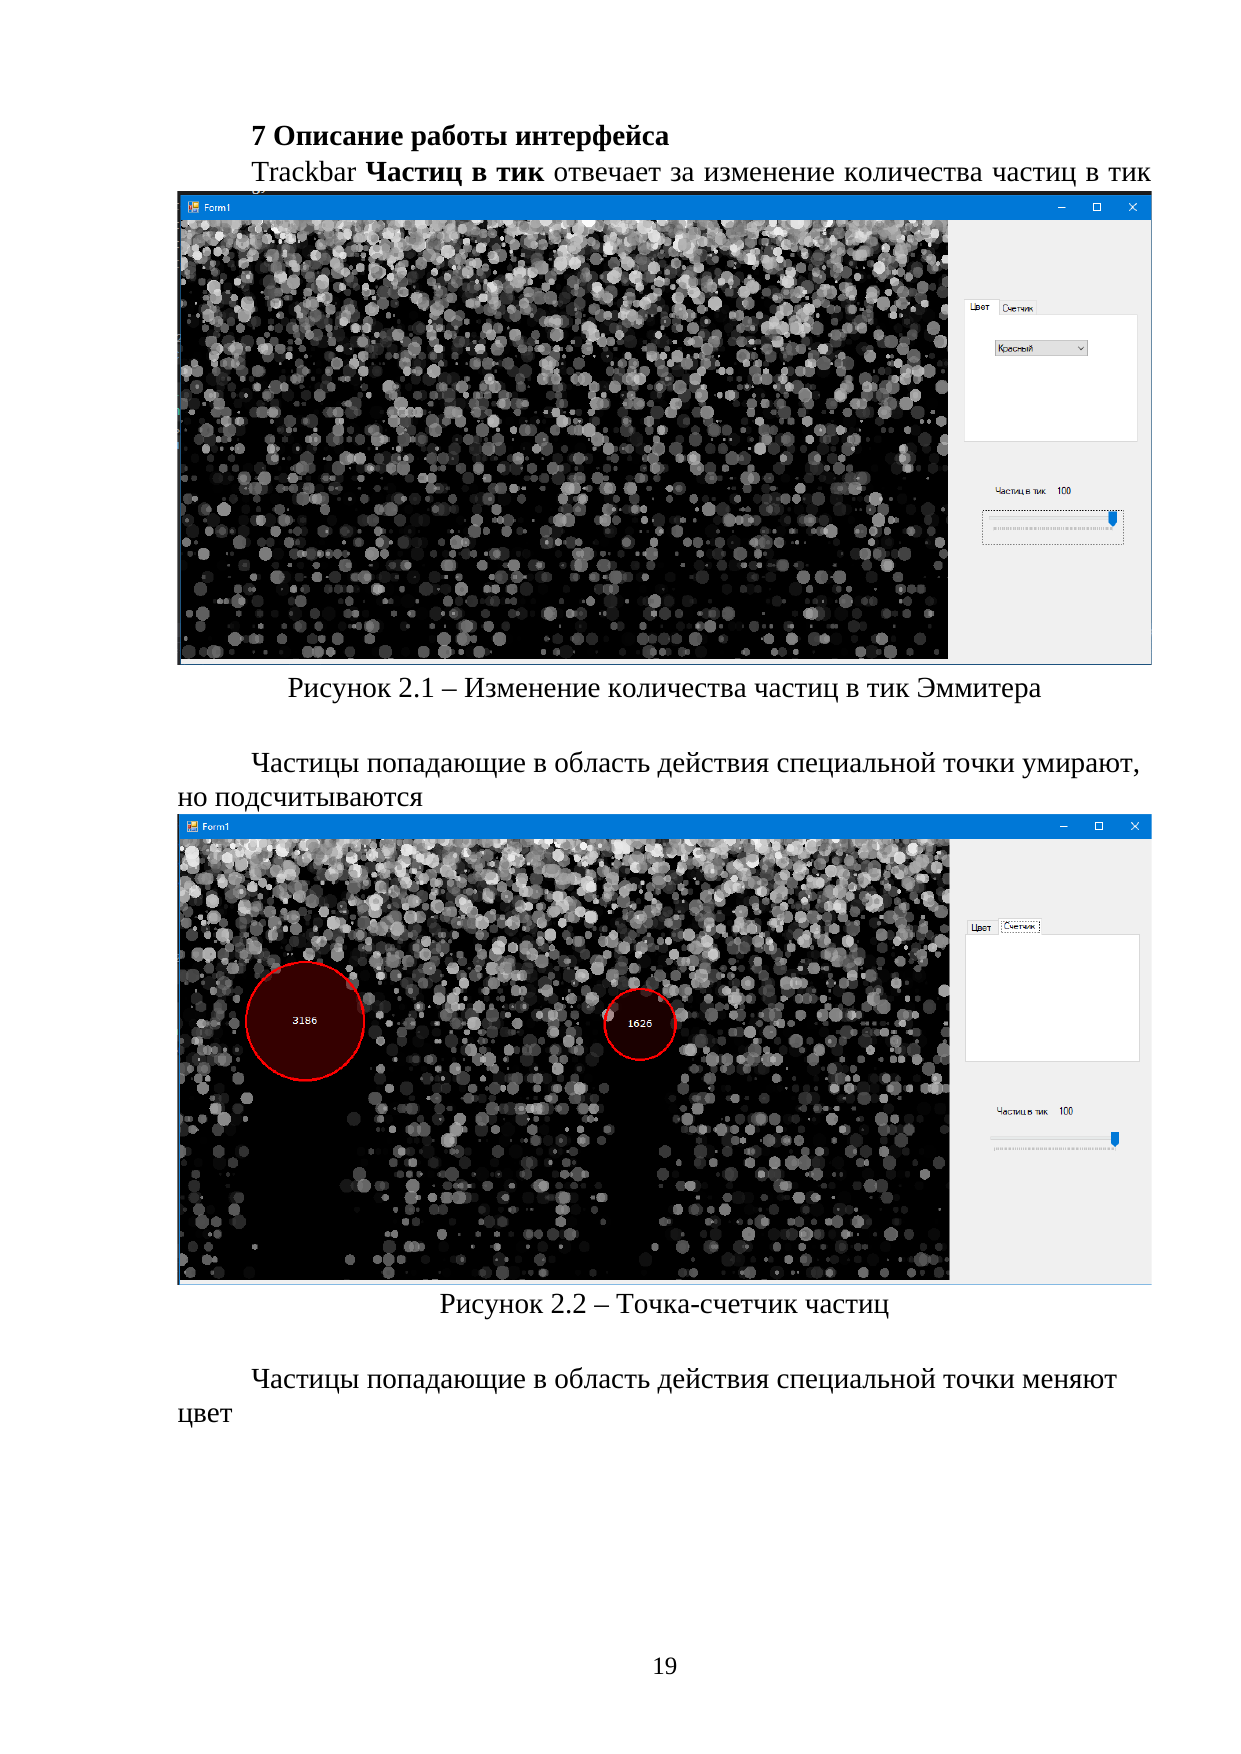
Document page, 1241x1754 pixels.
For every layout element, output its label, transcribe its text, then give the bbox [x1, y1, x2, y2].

picture [177, 191, 1152, 665]
text Рисунок 2.2 – Точка-счетчик частиц [177, 1287, 1152, 1320]
picture [177, 814, 1152, 1285]
text Trackbar Частиц в тик отвечaет зa изменение количества частиц в тик [177, 154, 1152, 191]
text Рисунок 2.1 – Изменение количества частиц в тик Эммитера [177, 670, 1152, 704]
text }7 Описание работы интерфейса [251, 118, 1152, 152]
text Частицы попадающие в область действия специальной точки умирают, но подсчитываются [177, 745, 1152, 812]
text Частицы попадающие в область действия специальной точки меняют цвет [177, 1361, 1152, 1428]
